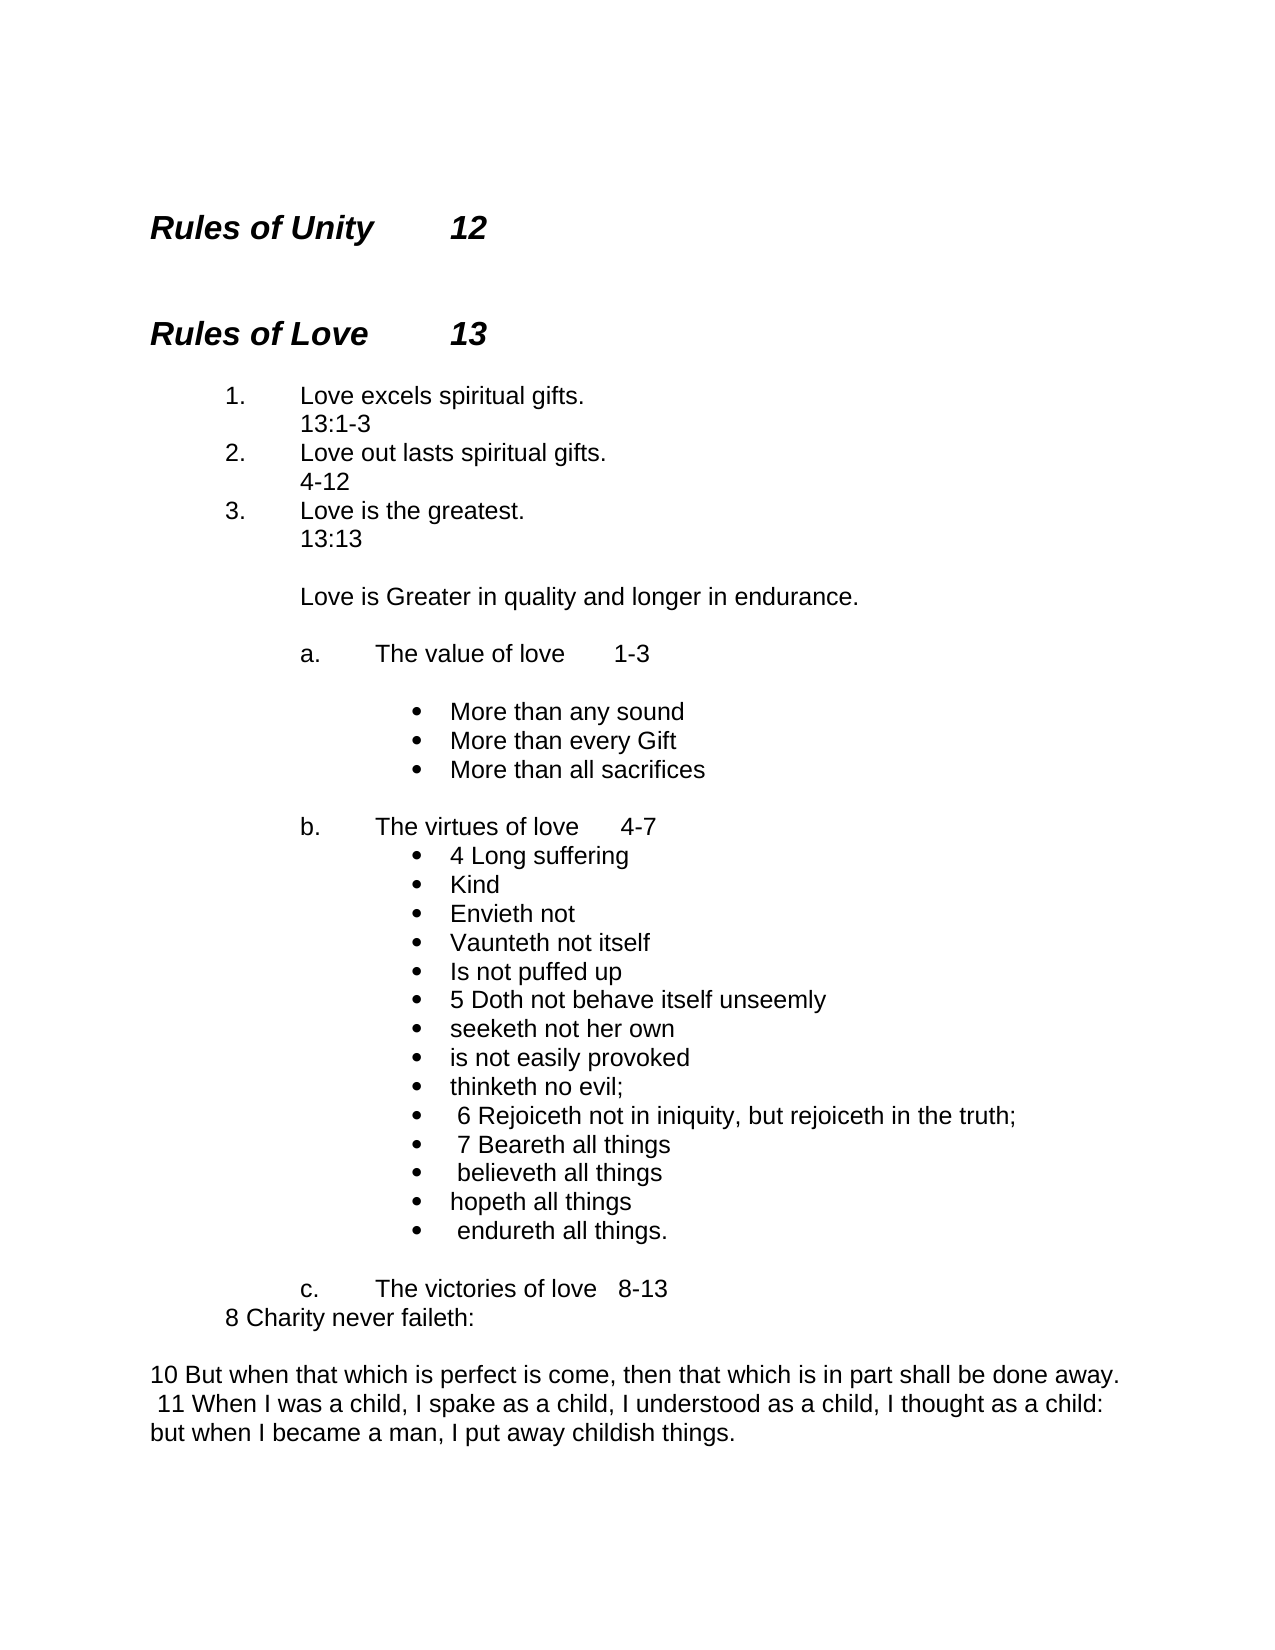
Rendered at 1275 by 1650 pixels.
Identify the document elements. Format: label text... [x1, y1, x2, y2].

text 13:13 [150, 524, 1125, 553]
list Is not puffed up [412, 956, 1125, 985]
list 6 Rejoiceth not in iniquity, but rejoiceth in the truth; [412, 1101, 1125, 1129]
list is not easily provoked [412, 1043, 1125, 1072]
list thinketh no evil; [412, 1072, 1125, 1101]
list believeth all things [412, 1158, 1125, 1187]
list More than every Gift [412, 726, 1125, 755]
text 13:1-3 [150, 409, 1125, 438]
list 4 Long suffering [412, 841, 1125, 870]
list endureth all things. [412, 1216, 1125, 1245]
text c. The victories of love 8-13 [150, 1274, 1125, 1302]
text 11 When I was a child, I spake as a child, I understood as a child, I thought as a child: but when I became a man, I put away childish things. [150, 1389, 1125, 1446]
list Envieth not [412, 899, 1125, 928]
list 7 Beareth all things [412, 1129, 1125, 1158]
list seeketh not her own [412, 1014, 1125, 1043]
text 2. Love out lasts spiritual gifts. [150, 438, 1125, 467]
text 4-12 [150, 467, 1125, 496]
text 10 But when that which is perfect is come, then that which is in part shall be done away. [150, 1360, 1125, 1389]
list More than any sound [412, 697, 1125, 726]
list 5 Doth not behave itself unseemly [412, 985, 1125, 1014]
text 1. Love excels spiritual gifts. [150, 381, 1125, 409]
text 3. Love is the greatest. [150, 496, 1125, 524]
list hopeth all things [412, 1187, 1125, 1216]
list Vaunteth not itself [412, 928, 1125, 956]
text Rules of Unity 12 [150, 208, 1125, 246]
list Kind [412, 870, 1125, 899]
text a. The value of love 1-3 [150, 639, 1125, 668]
text 8 Charity never faileth: [225, 1302, 1125, 1331]
text Love is Greater in quality and longer in endurance. [150, 582, 1125, 611]
text Rules of Love 13 [150, 313, 1125, 352]
list More than all sacrifices [412, 755, 1125, 783]
text b. The virtues of love 4-7 [150, 812, 1125, 841]
